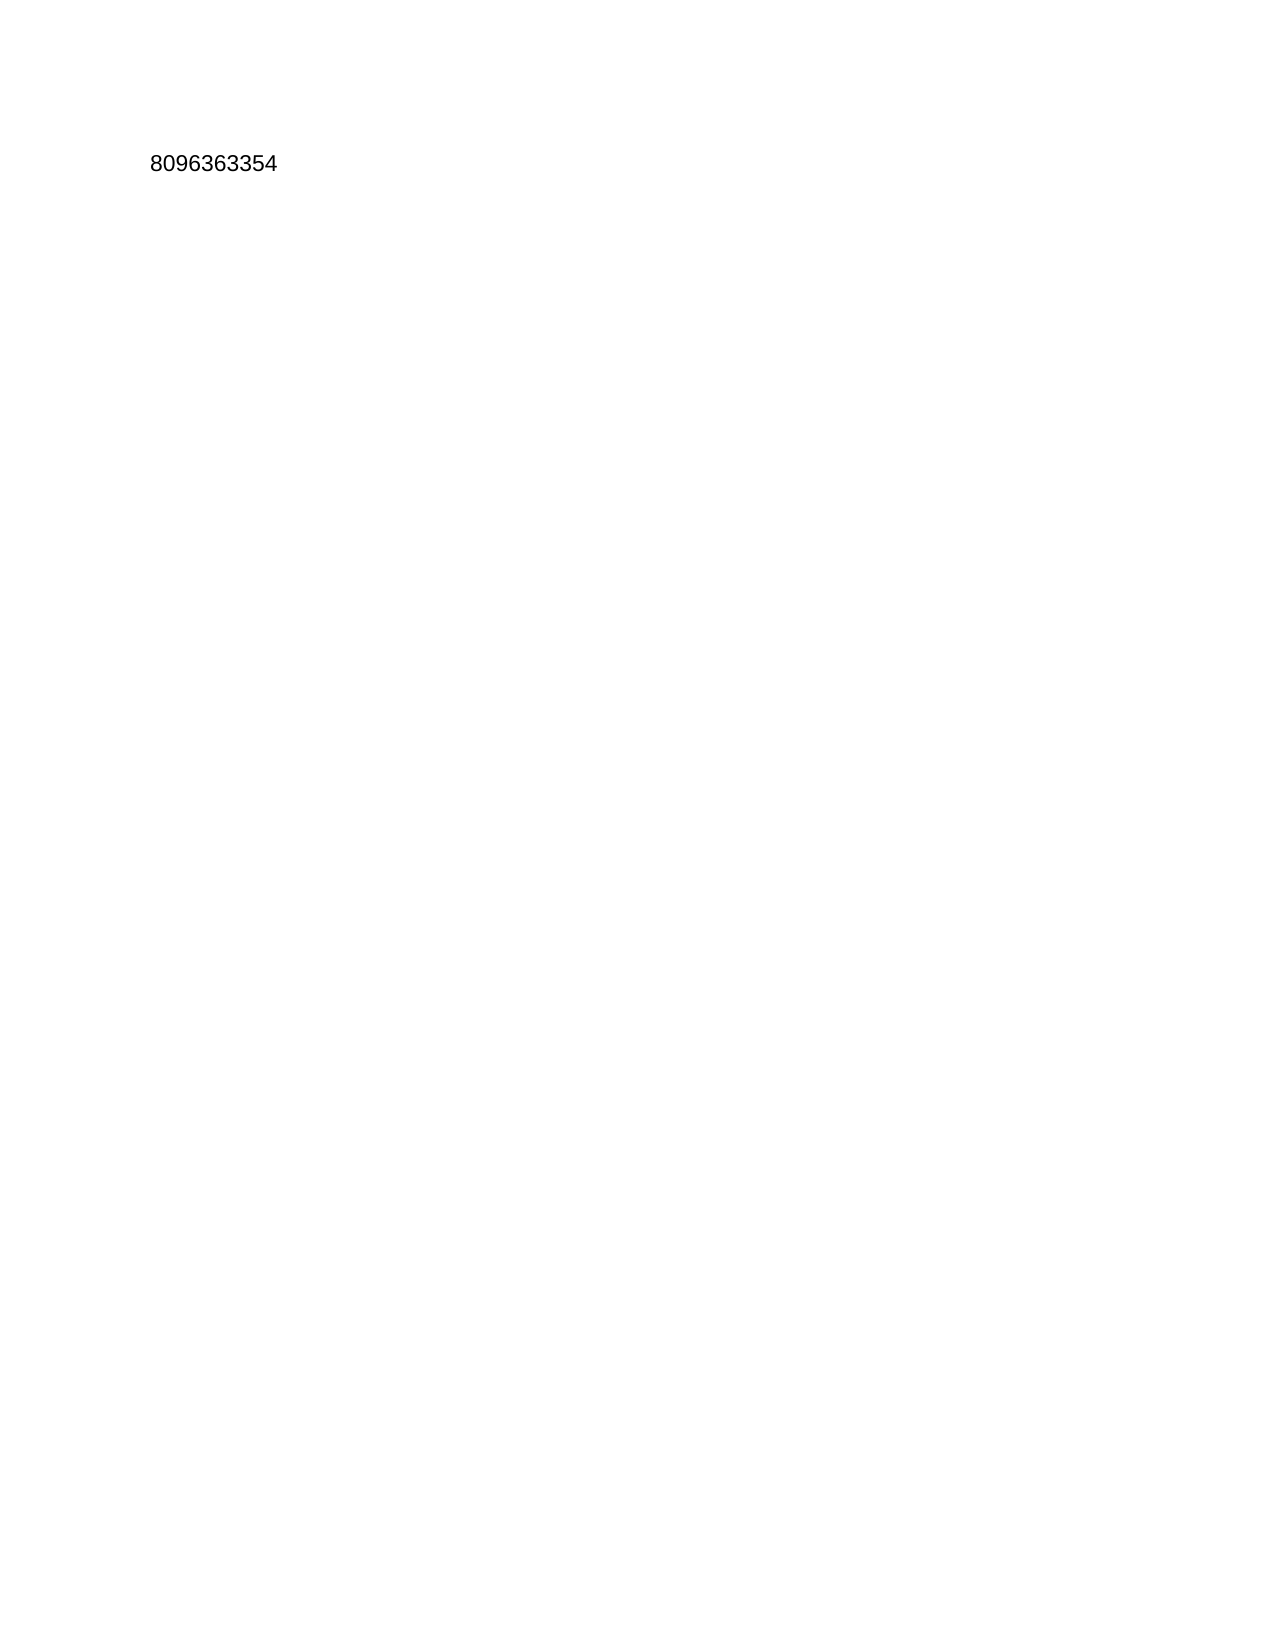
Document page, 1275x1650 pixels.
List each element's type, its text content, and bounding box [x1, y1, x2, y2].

text 8096363354 [150, 150, 1125, 176]
